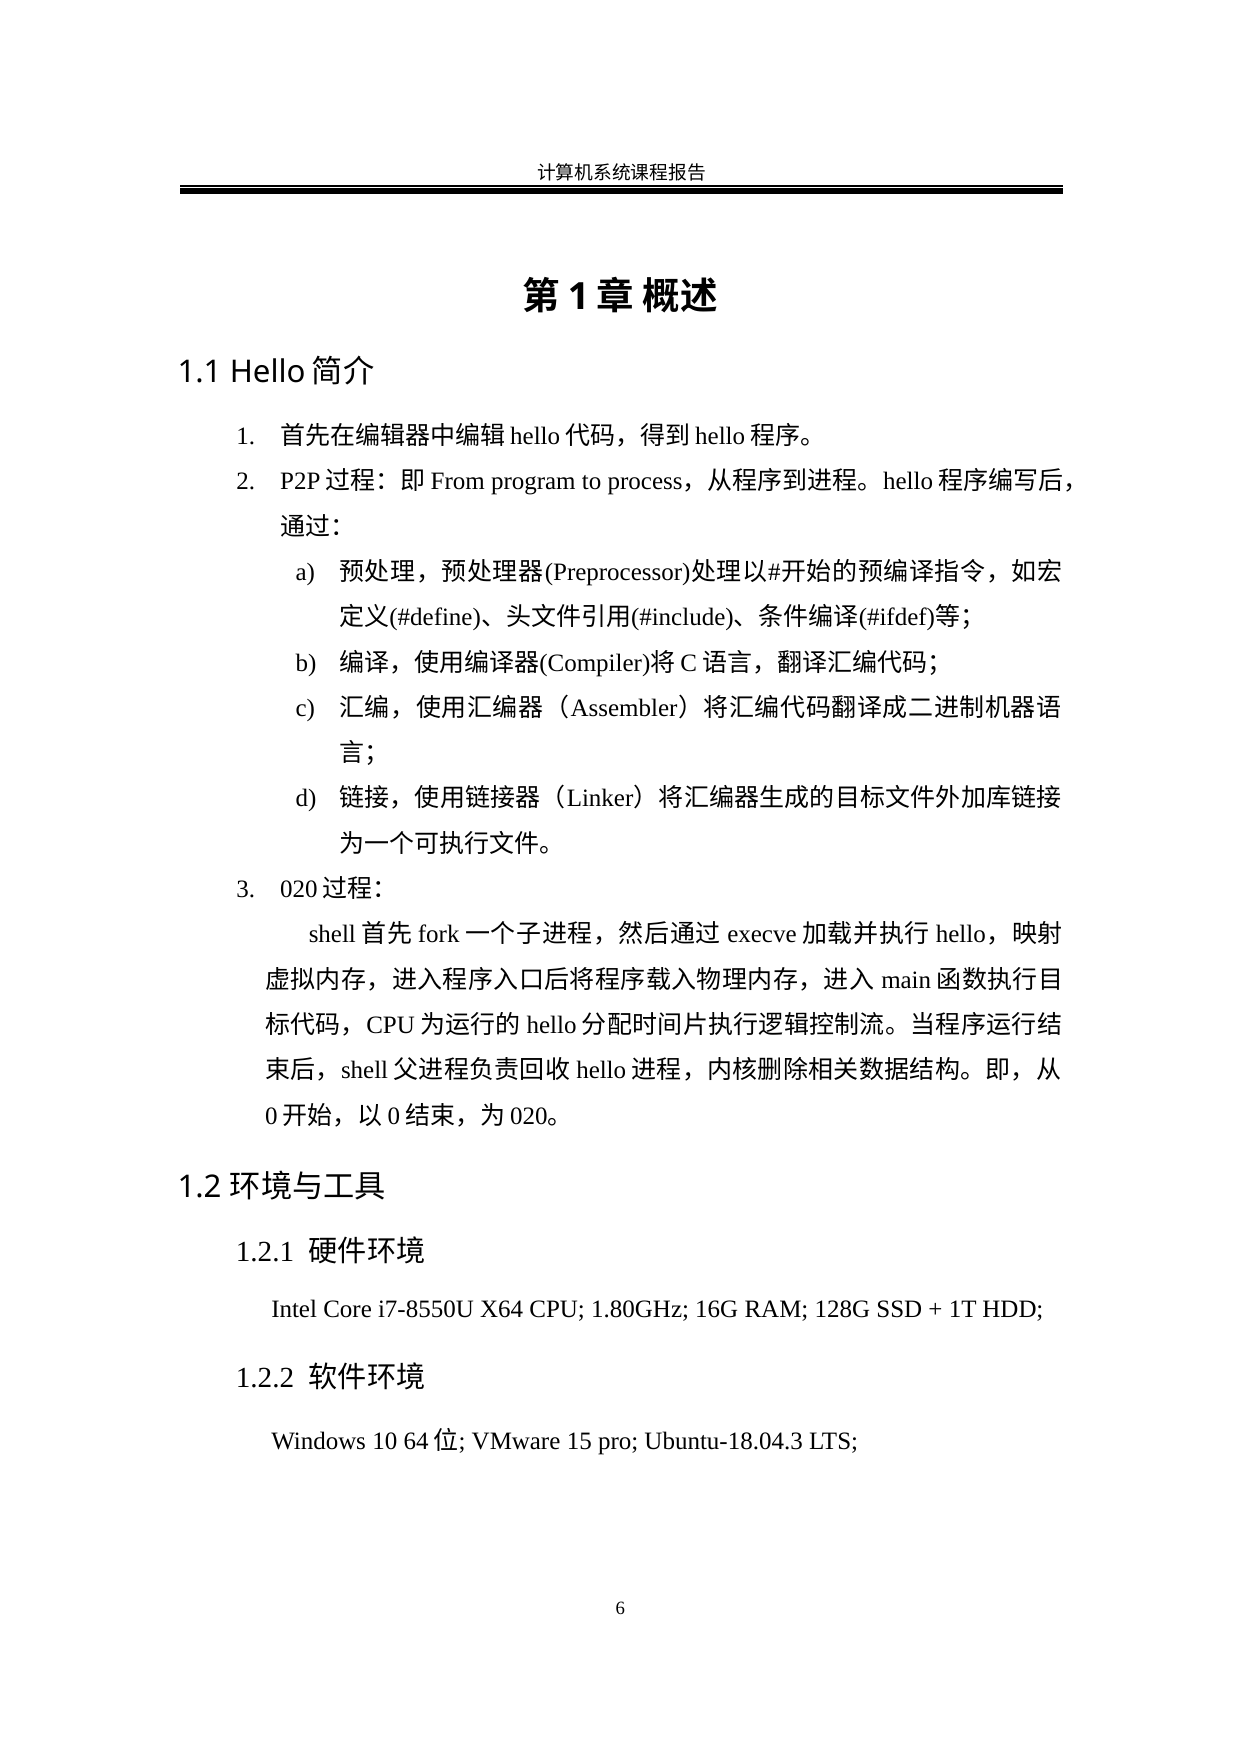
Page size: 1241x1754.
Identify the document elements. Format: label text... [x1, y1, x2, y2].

text shell首先fork一个子进程，然后通过execve加载并执行hello，映射虚拟内存，进入程序入口后将程序载入物理内存，进入 main函数执行目标代码，CPU为运行的hello分配时间片执行逻辑控制流。当程序运行结束后，shell父进程负责回收hello进程，内核删除相关数据结构。即，从0开始，以0结束，为020。 [265, 914, 1063, 1131]
list 链接，使用链接器（Linker）将汇编器生成的目标文件外加库链接为一个可执行文件。 [295, 778, 1063, 859]
subtitle 1.2 环境与工具 [177, 1165, 1063, 1205]
subtitle 软件环境 [236, 1356, 1063, 1395]
list 汇编，使用汇编器（Assembler）将汇编代码翻译成二进制机器语言； [295, 687, 1063, 769]
list 编译，使用编译器(Compiler)将C语言，翻译汇编代码； [295, 642, 1063, 678]
list 020过程： [236, 868, 1063, 905]
list P2P过程：即From program to process，从程序到进程。hello程序编写后，通过： [236, 461, 1063, 542]
subtitle 第1章 概述 [177, 242, 1063, 326]
subtitle 1.1 Hello简介 [177, 351, 1063, 390]
list 首先在编辑器中编辑hello代码，得到hello程序。 [236, 415, 1063, 452]
subtitle 硬件环境 [236, 1230, 1063, 1269]
text Intel Core i7-8550U X64 CPU; 1.80GHz; 16G RAM; 128G SSD + 1T HDD; [265, 1294, 1063, 1323]
text Windows 10 64位; VMware 15 pro; Ubuntu-18.04.3 LTS; [271, 1420, 1063, 1456]
list 预处理，预处理器(Preprocessor)处理以#开始的预编译指令，如宏定义(#define)、头文件引用(#include)、条件编译(#ifdef)等； [295, 551, 1063, 633]
